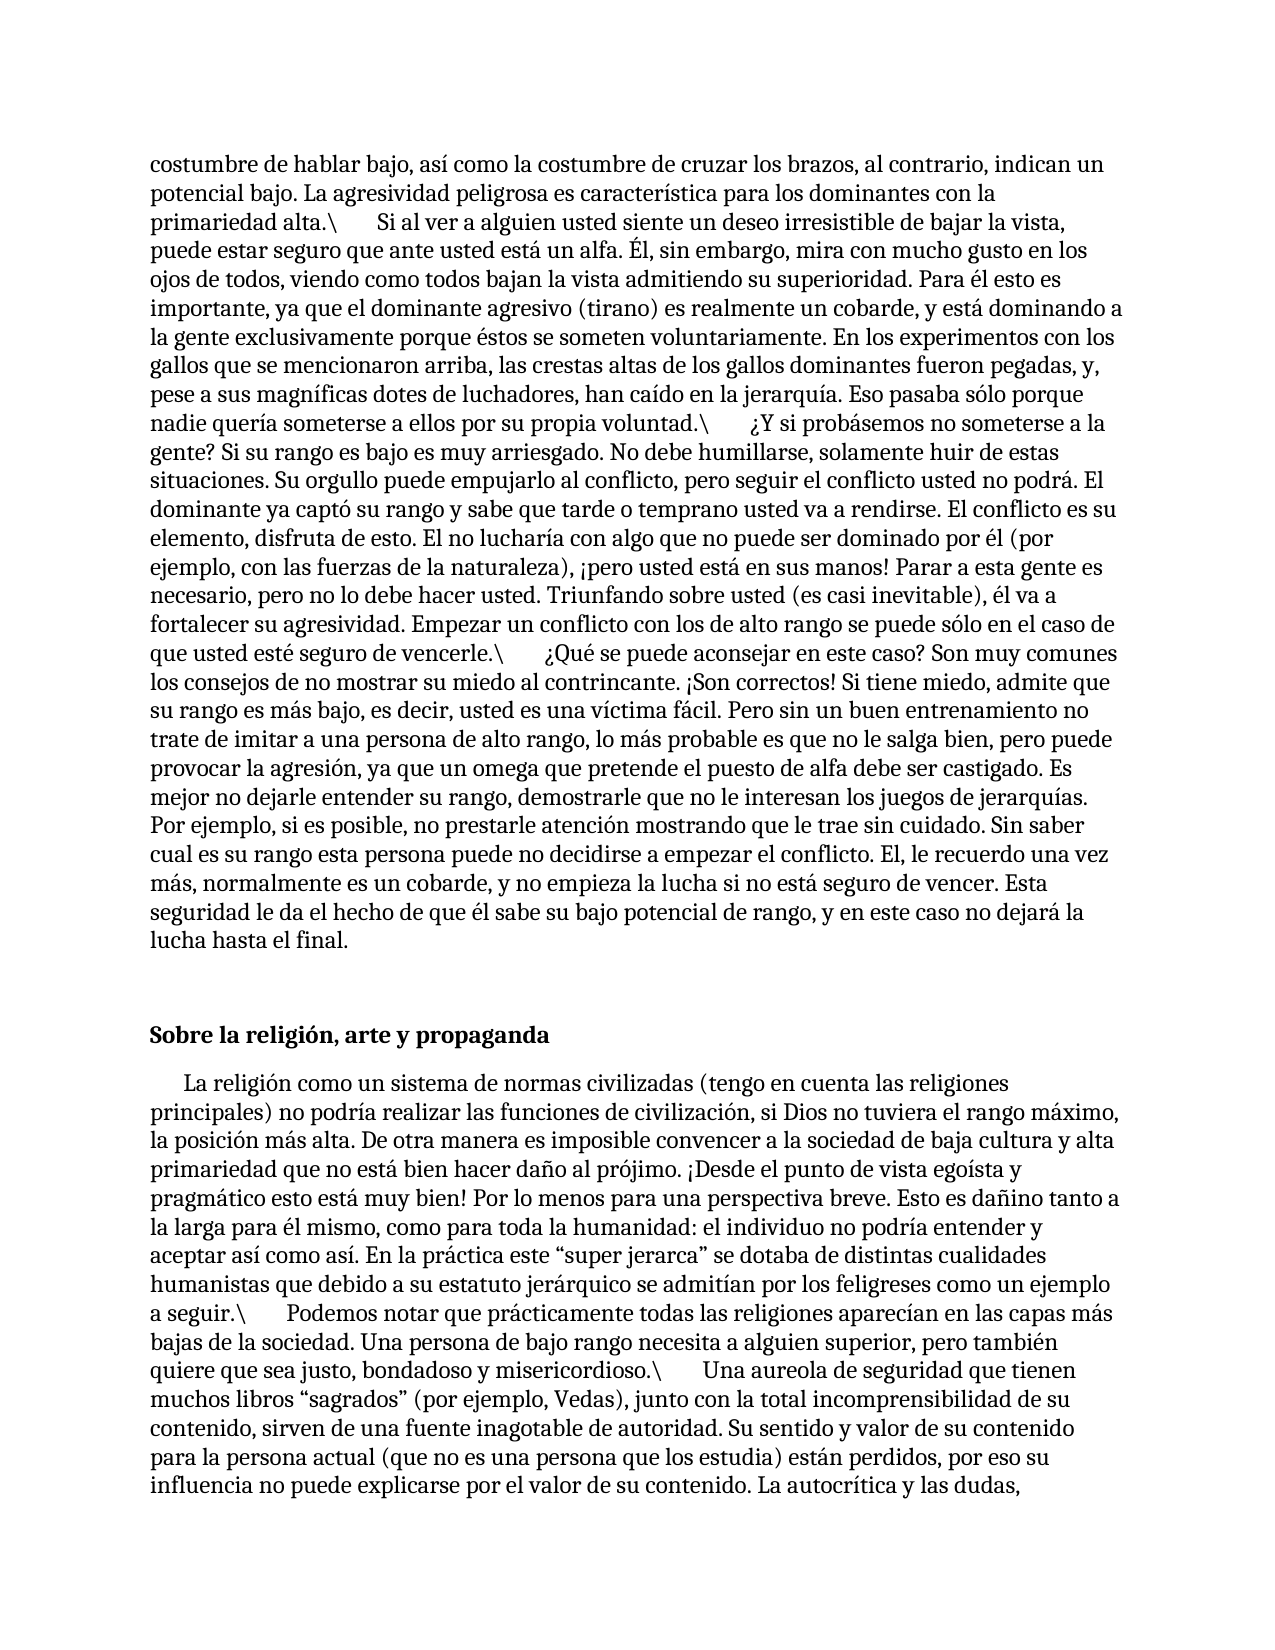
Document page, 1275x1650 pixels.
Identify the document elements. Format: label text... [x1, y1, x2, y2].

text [150, 1069, 1125, 1500]
text Sobre la religión, arte y propaganda [150, 1021, 1125, 1050]
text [150, 150, 1125, 955]
